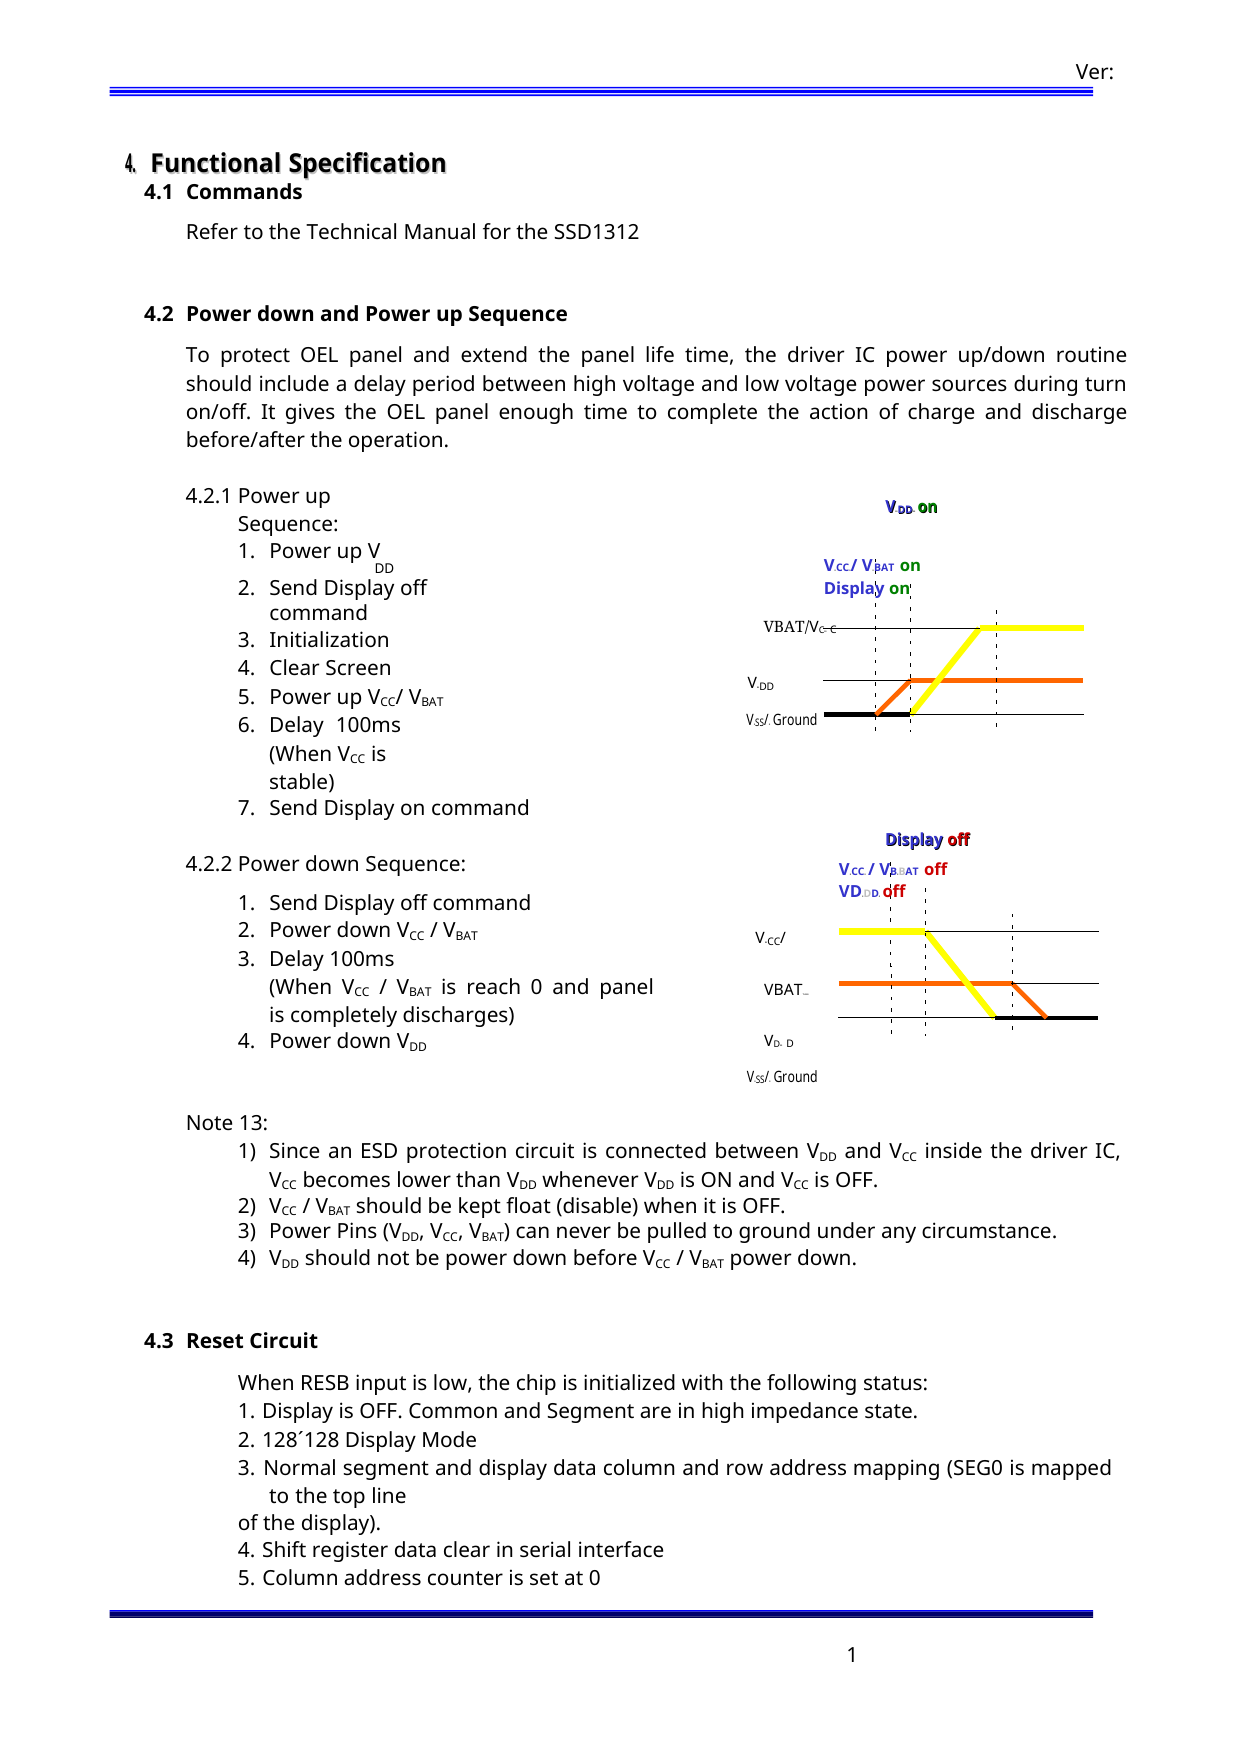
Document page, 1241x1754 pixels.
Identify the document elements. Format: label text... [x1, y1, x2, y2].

list Initialization [238, 625, 518, 653]
list Power down Sequence: [185, 849, 675, 877]
text Refer to the Technical Manual for the SSD1312 [186, 217, 1140, 245]
list Power up VCC/ VBAT [238, 682, 518, 710]
list Clear Screen [238, 653, 518, 682]
list Column address counter is set at 0 [238, 1563, 1140, 1592]
list Send Display off command [238, 576, 518, 625]
subtitle Reset Circuit [144, 1326, 1140, 1355]
list Power up Sequence: [185, 481, 431, 538]
text (When VCC / VBAT is reach 0 and panel is completely discharges) [269, 972, 675, 1029]
text To protect OEL panel and extend the panel life time, the driver IC power up/down routine should include a delay period between high voltage and low voltage power sources during turn on/off. It gives the OEL panel enough time to complete the action of charge and discharge before/after the operation. [186, 340, 1128, 454]
subtitle Commands [144, 179, 1140, 204]
text Note 13: [186, 1108, 1140, 1136]
text VBSS/B Ground [747, 1066, 821, 1087]
list Normal segment and display data column and row address mapping (SEG0 is mapped to the top line [238, 1453, 1128, 1510]
list VCC / VBAT should be kept float (disable) when it is OFF. [238, 1193, 1140, 1218]
list Power down VDD [238, 1029, 675, 1054]
text VBCC/VBATTAB VDB D [755, 897, 823, 1051]
text VBDD [747, 672, 1140, 693]
list Shift register data clear in serial interface [238, 1535, 1140, 1563]
list Send Display on command [238, 796, 675, 821]
text When RESB input is low, the chip is initialized with the following status: [238, 1368, 1140, 1396]
list Display is OFF. Common and Segment are in high impedance state. [238, 1396, 1140, 1424]
list Delay 100ms [238, 944, 675, 972]
text VBDDB on [885, 495, 1140, 517]
subtitle Functional Specification [125, 148, 1140, 179]
list Delay 100ms (When VCC is stable) [238, 710, 454, 796]
text of the display). [238, 1510, 1140, 1535]
text DD [374, 561, 518, 576]
list Since an ESD protection circuit is connected between VDD and VCC inside the driver IC, VCC becomes lower than VDD whenever VDD is ON and VCC is OFF. [238, 1136, 1128, 1193]
text VBSS/B Ground [746, 708, 1140, 729]
list VDD should not be power down before VCC / VBAT power down. [238, 1243, 1140, 1272]
text Display off [885, 828, 1140, 851]
list Power Pins (VDD, VCC, VBAT) can never be pulled to ground under any circumstance. [238, 1218, 1140, 1243]
list Power down VCC / VBAT [238, 915, 675, 943]
text VBAT/VCB C [763, 615, 1140, 637]
list 128´128 Display Mode [238, 1424, 1140, 1453]
subtitle Power down and Power up Sequence [144, 299, 1140, 328]
list Send Display off command [238, 890, 675, 915]
